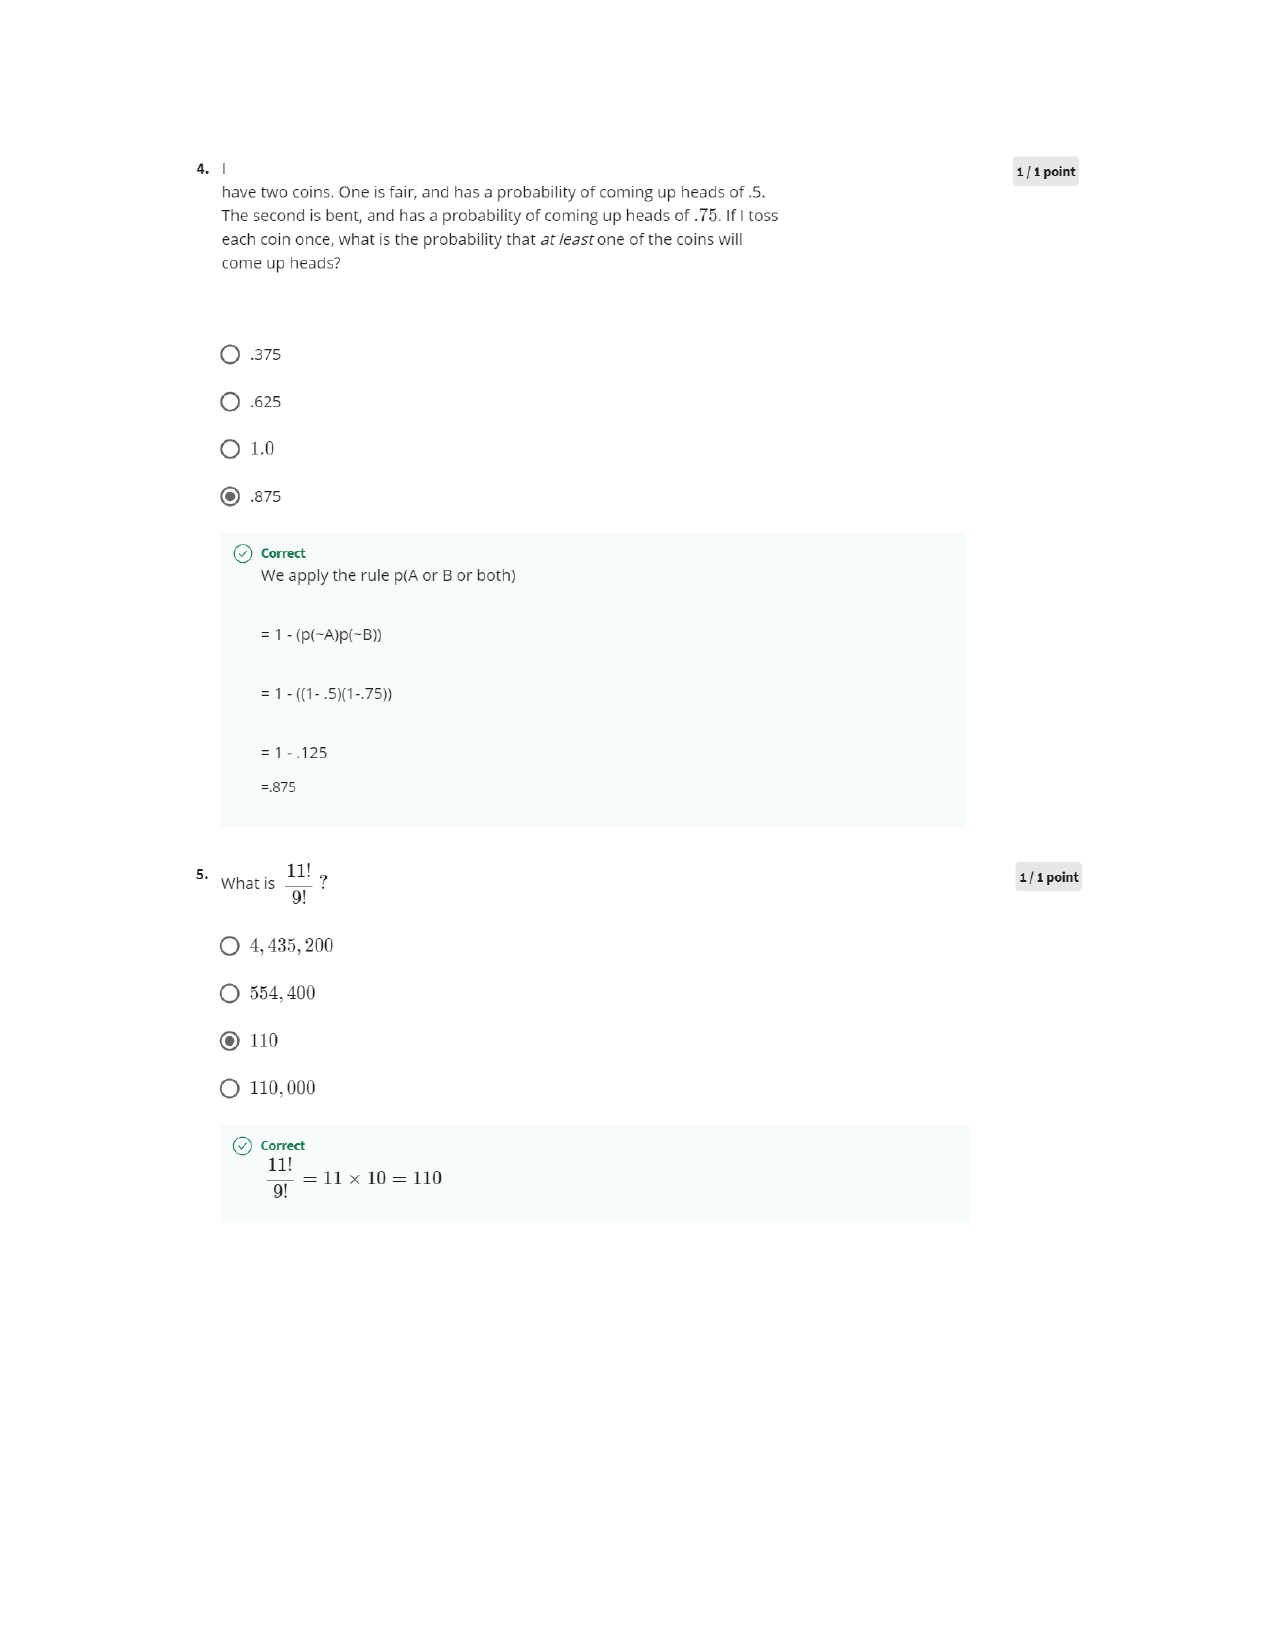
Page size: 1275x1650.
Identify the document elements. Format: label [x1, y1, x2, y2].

picture [187, 856, 1088, 1241]
picture [187, 150, 1088, 854]
